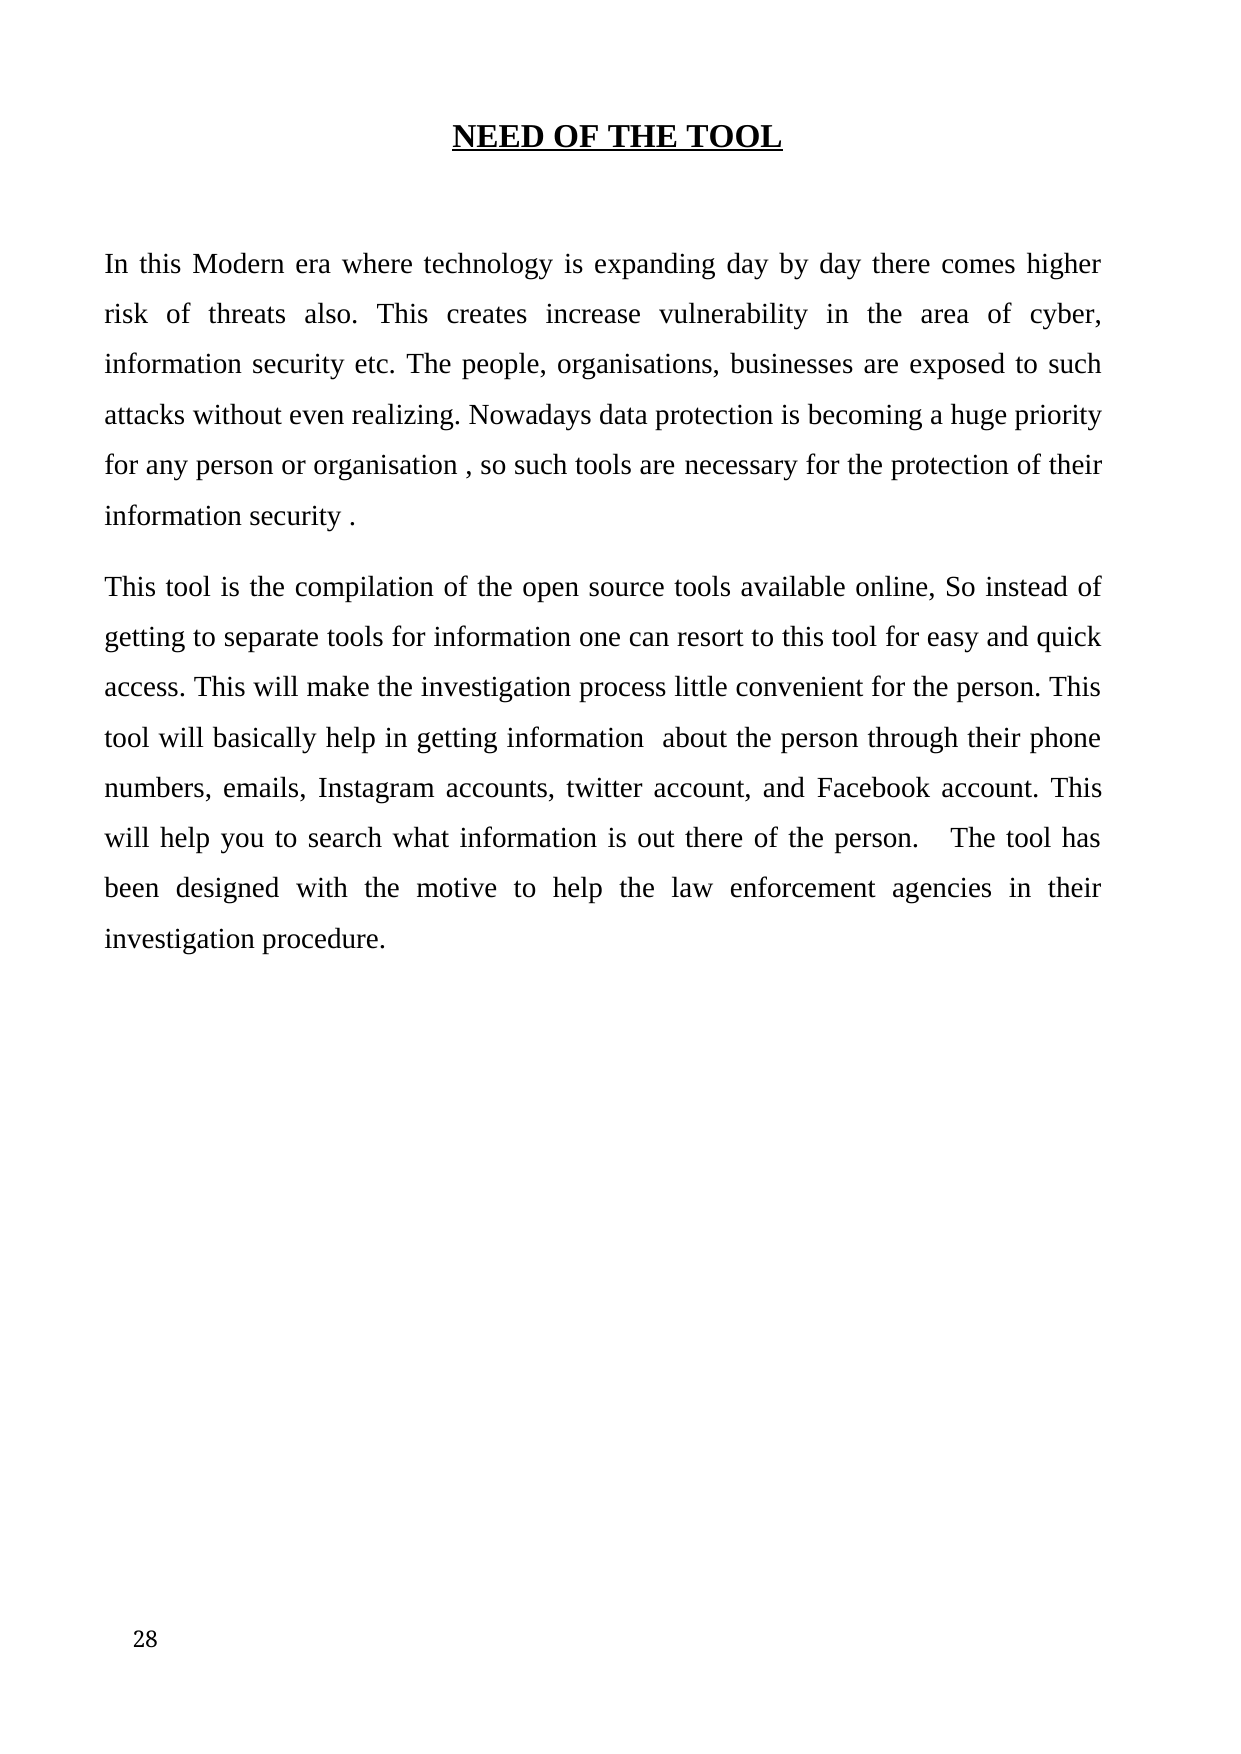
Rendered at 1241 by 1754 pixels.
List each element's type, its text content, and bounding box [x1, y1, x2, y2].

text This tool is the compilation of the open source tools available online, So instead of getting to separate tools for information one can resort to this tool for easy and quick access. This will make the investigation process little convenient for the person. This tool will basically help in getting information about the person through their phone numbers, emails, Instagram accounts, twitter account, and Facebook account. This will help you to search what information is out there of the person. The tool has been designed with the motive to help the law enforcement agencies in their investigation procedure. [104, 569, 1103, 954]
text In this Modern era where technology is expanding day by day there comes higher risk of threats also. This creates increase vulnerability in the area of cyber, information security etc. The people, organisations, businesses are exposed to such attacks without even realizing. Nowadays data protection is becoming a huge priority for any person or organisation , so such tools are necessary for the protection of their information security . [104, 246, 1103, 531]
text NEED OF THE TOOL [104, 116, 1103, 154]
